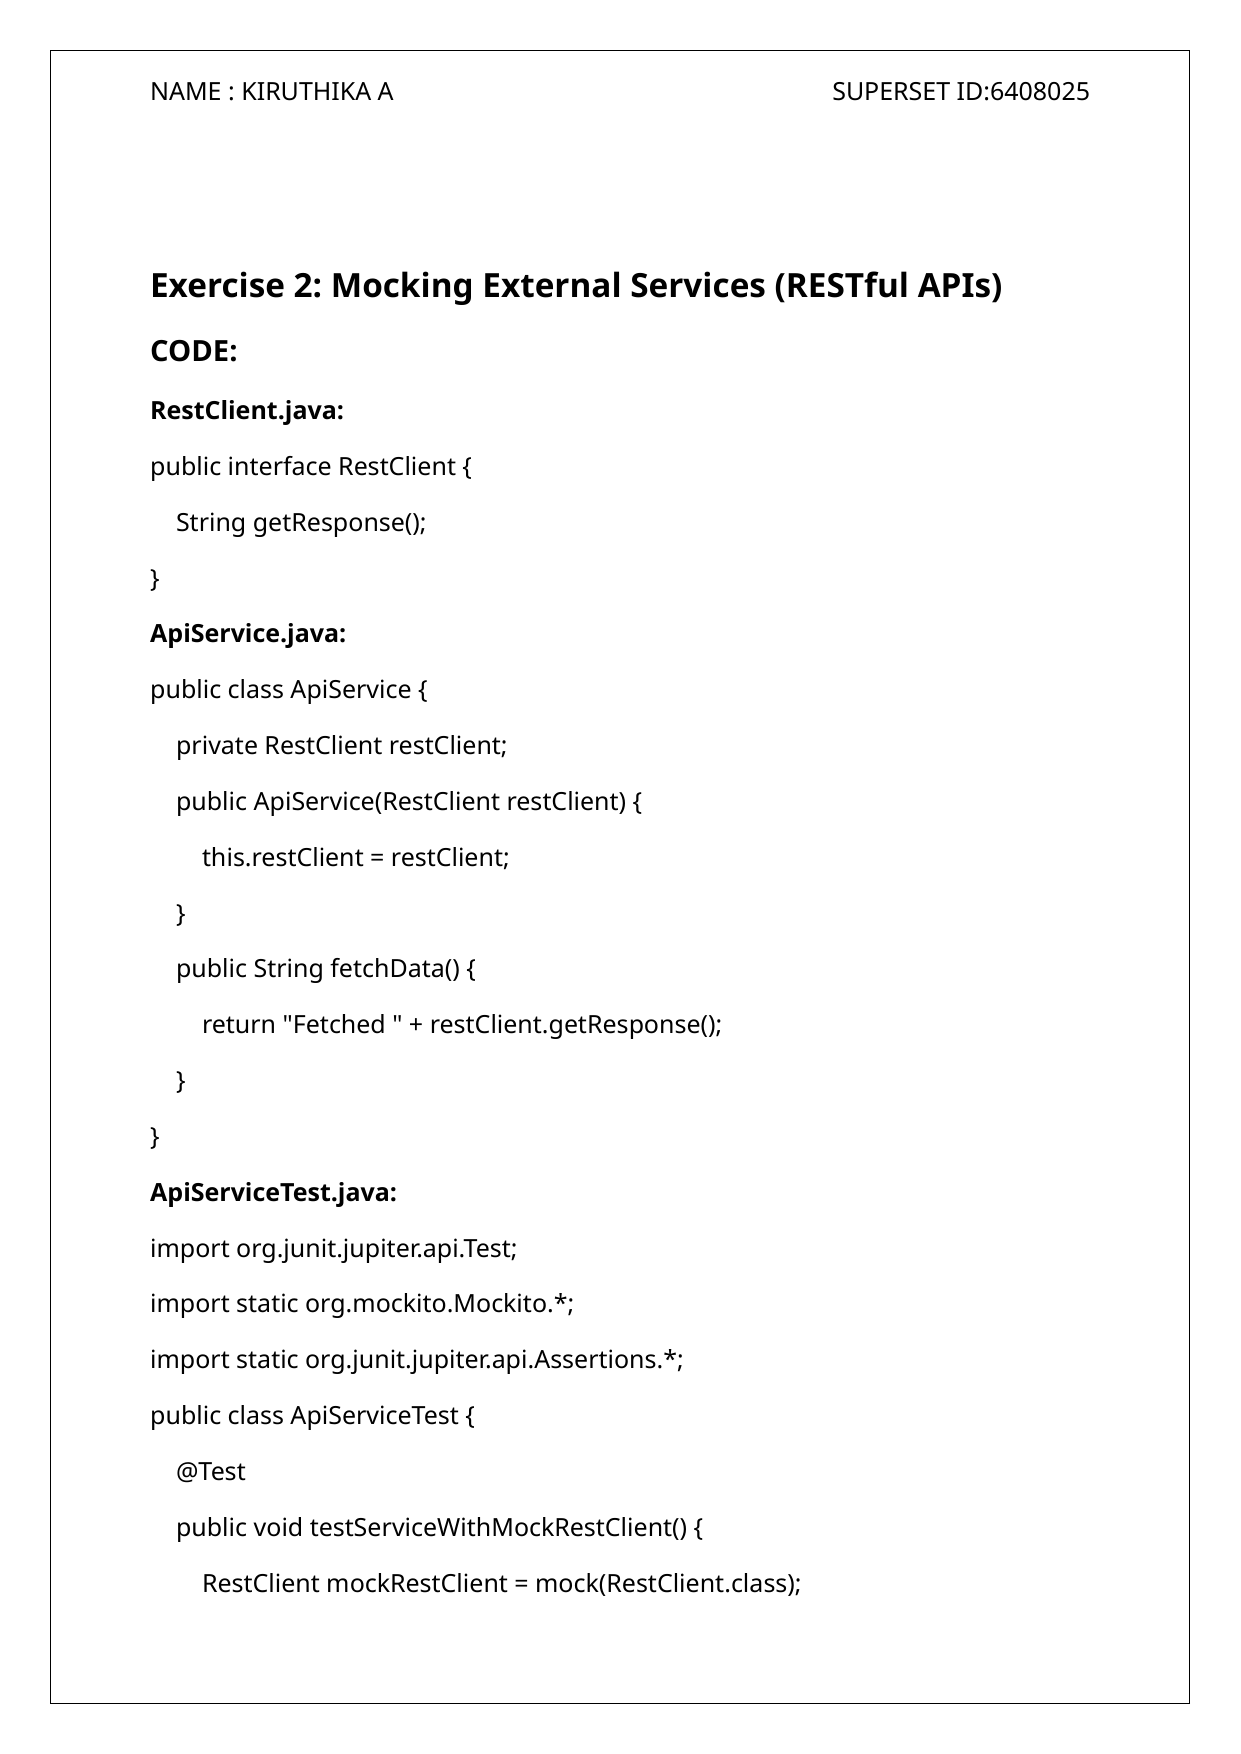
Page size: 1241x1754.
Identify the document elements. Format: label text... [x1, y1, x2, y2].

text import static org.junit.jupiter.api.Assertions.*; [150, 1342, 1090, 1376]
text public class ApiServiceTest { [150, 1398, 1090, 1432]
text CODE: [150, 331, 1090, 370]
text public class ApiService { [150, 672, 1090, 706]
text import org.junit.jupiter.api.Test; [150, 1230, 1090, 1264]
text private RestClient restClient; [150, 728, 1090, 762]
text ApiServiceTest.java: [150, 1174, 1090, 1208]
text } [150, 895, 1090, 929]
text String getResponse(); [150, 504, 1090, 538]
text public ApiService(RestClient restClient) { [150, 784, 1090, 818]
text Exercise 2: Mocking External Services (RESTful APIs) [150, 262, 1090, 307]
text RestClient.java: [150, 393, 1090, 427]
text public void testServiceWithMockRestClient() { [150, 1509, 1090, 1543]
text this.restClient = restClient; [150, 839, 1090, 873]
text } [150, 1063, 1090, 1097]
text public interface RestClient { [150, 449, 1090, 483]
text ApiService.java: [150, 616, 1090, 650]
text public String fetchData() { [150, 951, 1090, 985]
text import static org.mockito.Mockito.*; [150, 1286, 1090, 1320]
text } [150, 560, 1090, 594]
text @Test [150, 1454, 1090, 1488]
text return "Fetched " + restClient.getResponse(); [150, 1007, 1090, 1041]
text } [150, 1119, 1090, 1153]
text RestClient mockRestClient = mock(RestClient.class); [150, 1565, 1090, 1599]
